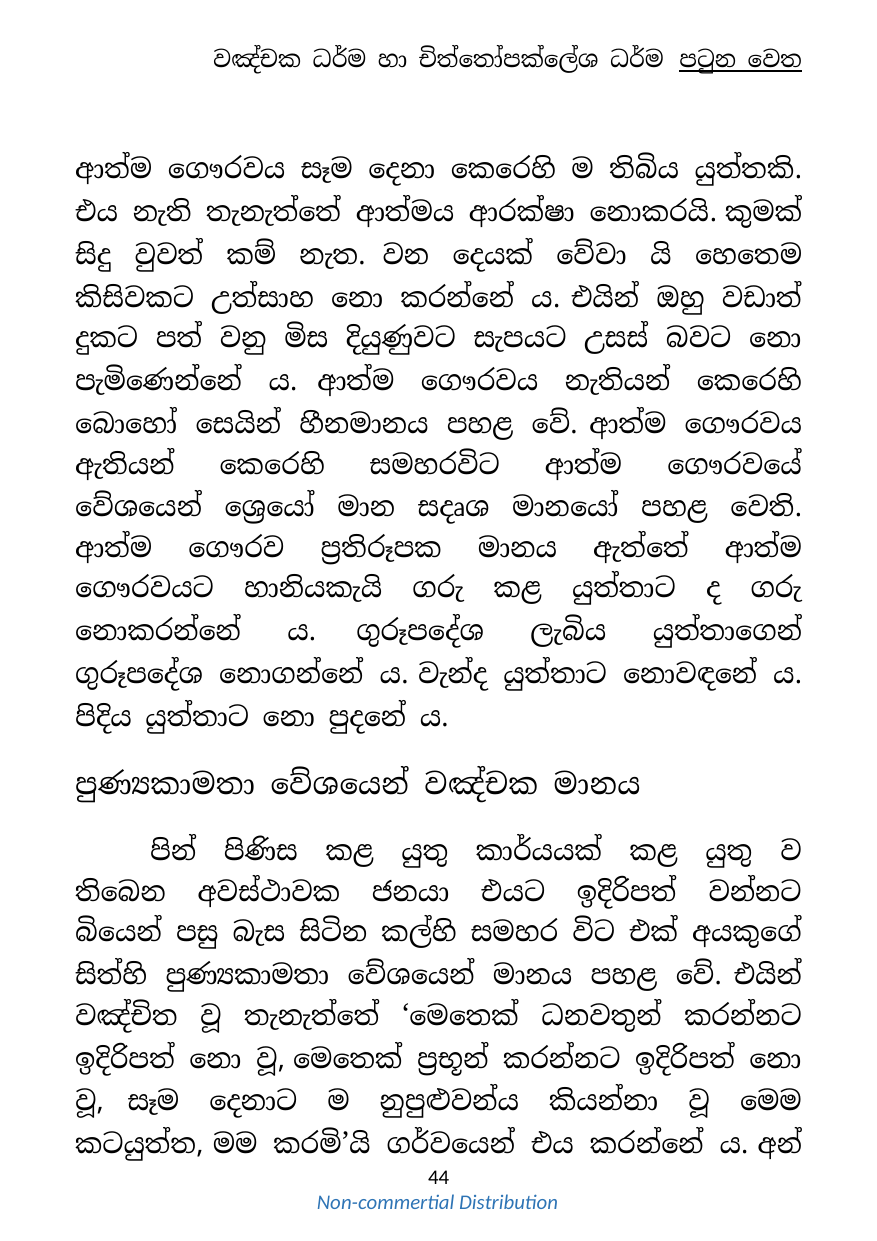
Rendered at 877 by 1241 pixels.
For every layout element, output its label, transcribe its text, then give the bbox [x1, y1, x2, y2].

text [75, 834, 802, 1162]
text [75, 150, 802, 735]
subtitle පුණ්‍යකාමතා වේශයෙන් වඤ්චක මානය [75, 765, 802, 803]
